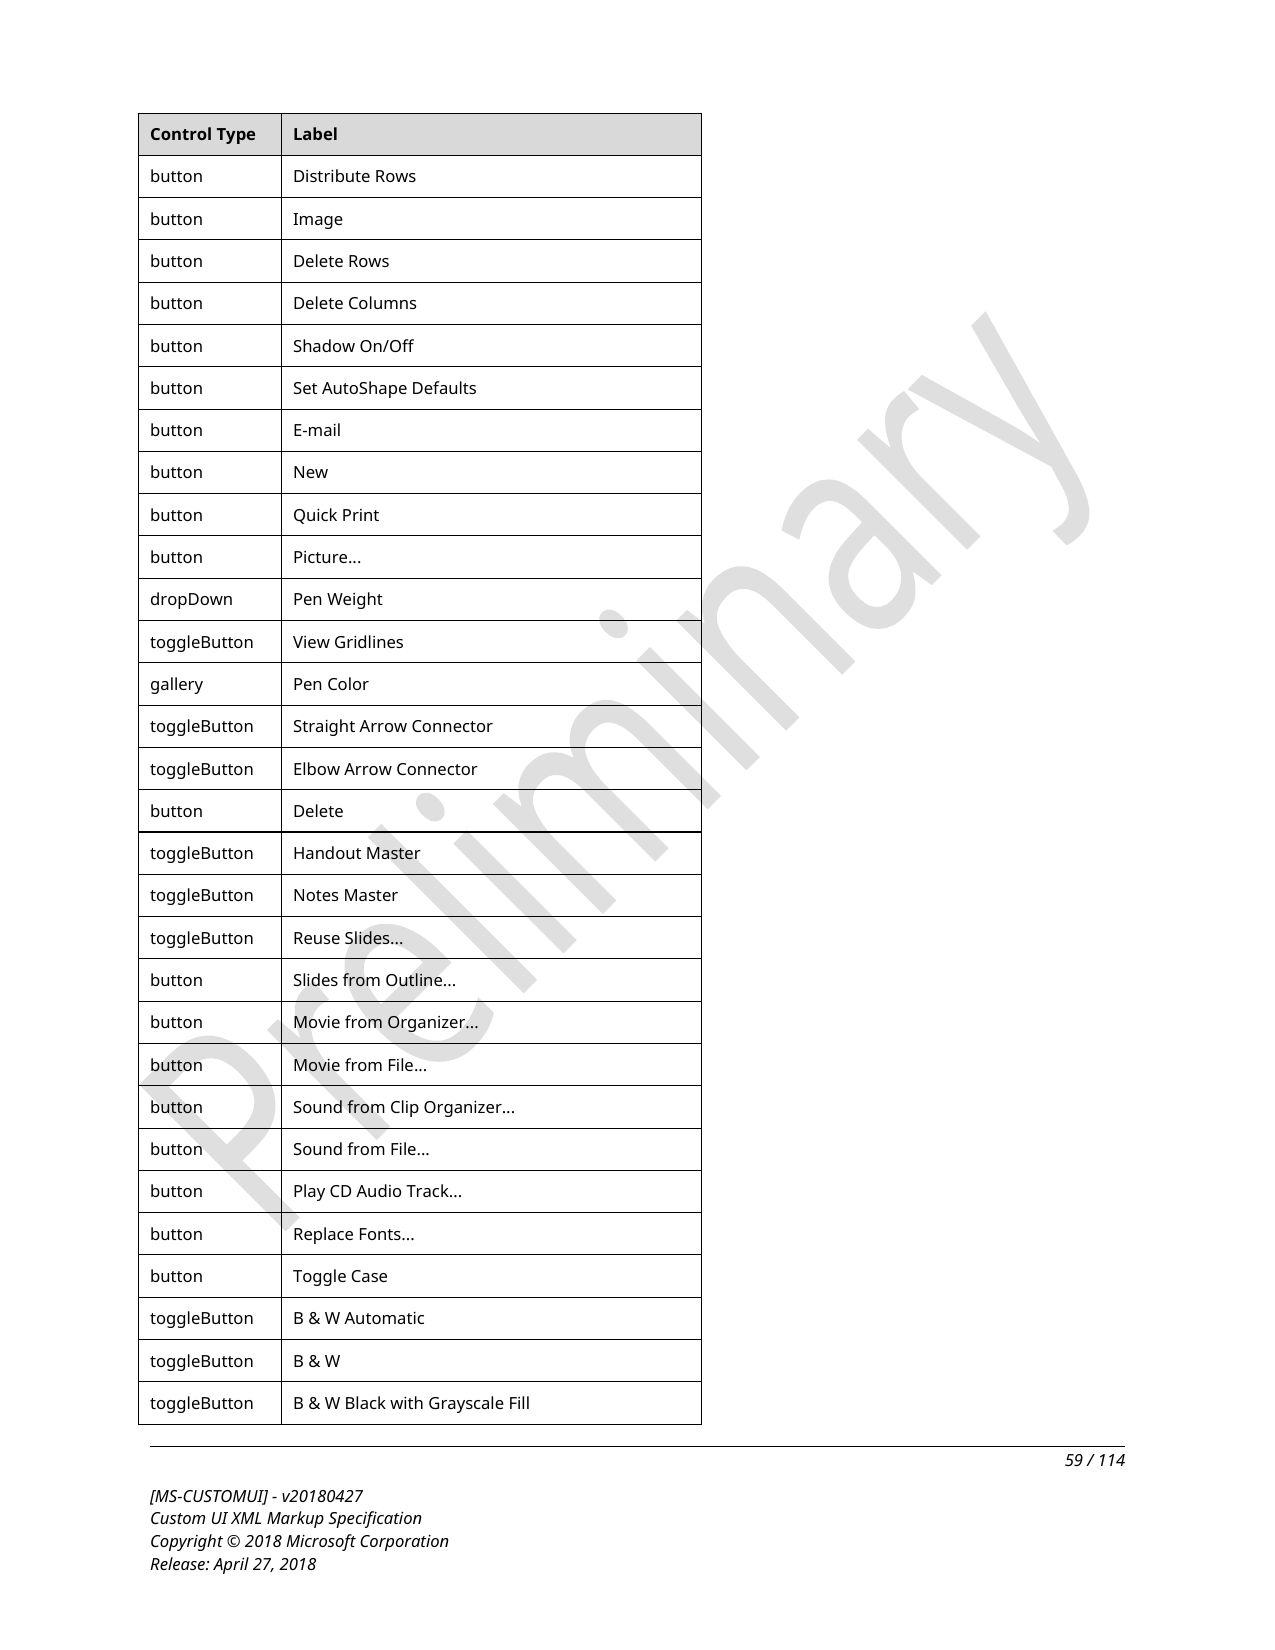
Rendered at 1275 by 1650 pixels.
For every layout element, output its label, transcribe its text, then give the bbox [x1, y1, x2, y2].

table_cell B & W Black with Grayscale Fill [282, 1382, 701, 1423]
table_cell Movie from File... [282, 1044, 701, 1085]
table_cell button [139, 1086, 281, 1127]
table_cell button [139, 156, 281, 197]
table_cell toggleButton [139, 917, 281, 958]
table_cell Delete Columns [282, 283, 701, 324]
table_cell Shadow On/Off [282, 325, 701, 366]
table_header Control Type [139, 114, 281, 155]
table_cell Replace Fonts... [282, 1213, 701, 1254]
table_cell Delete Rows [282, 240, 701, 282]
table_cell button [139, 536, 281, 578]
table_cell button [139, 1044, 281, 1085]
table_cell toggleButton [139, 1340, 281, 1381]
table_cell button [139, 959, 281, 1001]
table_cell New [282, 452, 701, 493]
table_cell B & W [282, 1340, 701, 1381]
table_cell Straight Arrow Connector [282, 706, 701, 747]
table_cell Slides from Outline... [282, 959, 701, 1001]
table_cell button [139, 410, 281, 451]
table_cell Toggle Case [282, 1255, 701, 1297]
table_cell Handout Master [282, 833, 701, 874]
table_cell Pen Color [282, 663, 701, 704]
table_cell gallery [139, 663, 281, 704]
table_cell button [139, 240, 281, 282]
table_cell toggleButton [139, 833, 281, 874]
table_cell button [139, 1255, 281, 1297]
table_cell button [139, 1171, 281, 1212]
table_cell button [139, 283, 281, 324]
table_cell Quick Print [282, 494, 701, 535]
table_cell button [139, 325, 281, 366]
table_cell B & W Automatic [282, 1298, 701, 1339]
table_cell Notes Master [282, 875, 701, 916]
table_cell Elbow Arrow Connector [282, 748, 701, 789]
table_cell Sound from Clip Organizer... [282, 1086, 701, 1127]
table_header Label [282, 114, 701, 155]
table_cell toggleButton [139, 748, 281, 789]
table_cell toggleButton [139, 1298, 281, 1339]
table_cell toggleButton [139, 706, 281, 747]
table_cell View Gridlines [282, 621, 701, 662]
table_cell E-mail [282, 410, 701, 451]
table_cell toggleButton [139, 875, 281, 916]
table_cell button [139, 1129, 281, 1170]
table_cell button [139, 367, 281, 408]
table_cell button [139, 790, 281, 831]
table_cell button [139, 452, 281, 493]
table_cell button [139, 494, 281, 535]
table_cell Movie from Organizer... [282, 1002, 701, 1043]
table_cell toggleButton [139, 621, 281, 662]
table_cell Sound from File... [282, 1129, 701, 1170]
table_cell Picture... [282, 536, 701, 578]
table_cell toggleButton [139, 1382, 281, 1423]
table_cell Image [282, 198, 701, 239]
table_cell Pen Weight [282, 579, 701, 620]
table_cell Delete [282, 790, 701, 831]
table_cell Reuse Slides... [282, 917, 701, 958]
table_cell button [139, 198, 281, 239]
table_cell Play CD Audio Track... [282, 1171, 701, 1212]
table_cell Distribute Rows [282, 156, 701, 197]
table_cell button [139, 1213, 281, 1254]
table_cell dropDown [139, 579, 281, 620]
table_cell button [139, 1002, 281, 1043]
table_cell Set AutoShape Defaults [282, 367, 701, 408]
